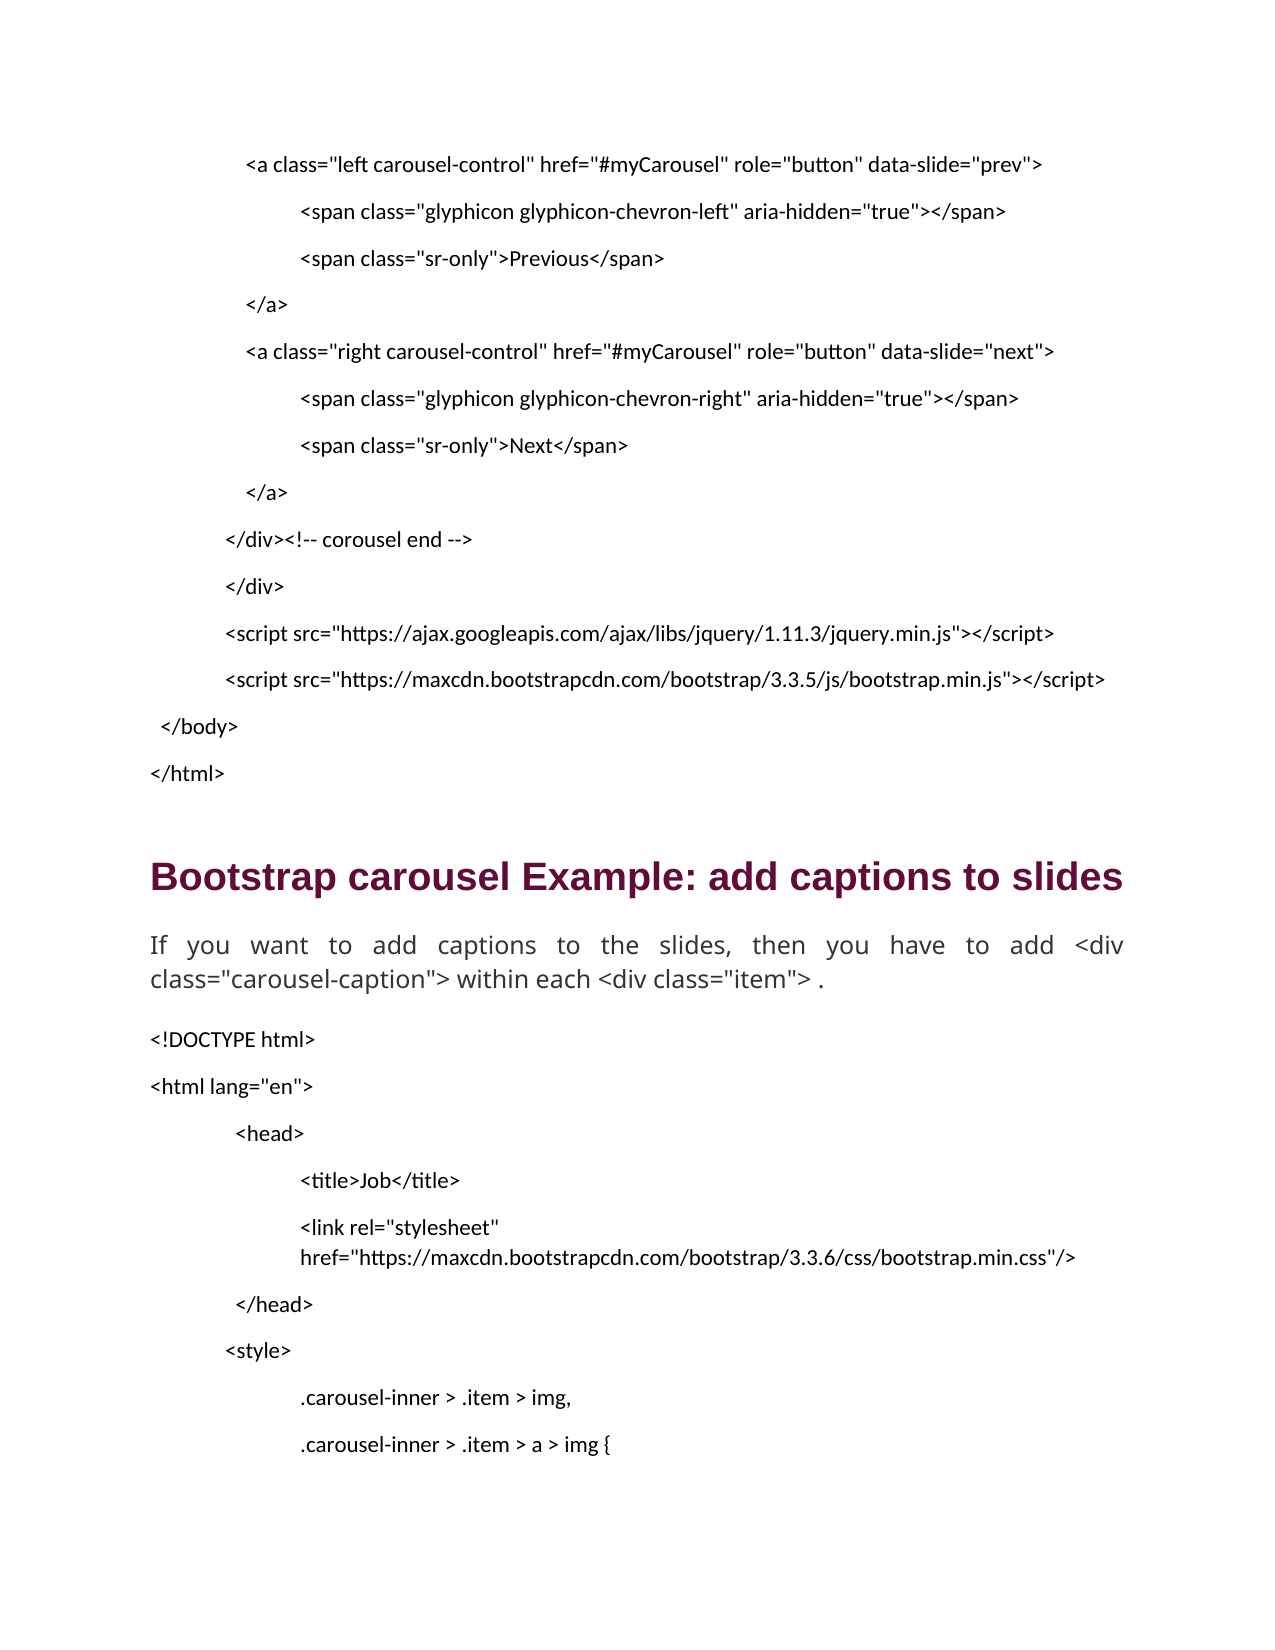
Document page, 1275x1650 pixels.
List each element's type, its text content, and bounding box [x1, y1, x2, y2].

text </html> [150, 759, 1125, 787]
text If you want to add captions to the slides, then you have to add <div class="carousel-caption"> within each <div class="item"> . [150, 928, 1125, 996]
text <head> [225, 1119, 1125, 1147]
text <script src="https://ajax.googleapis.com/ajax/libs/jquery/1.11.3/jquery.min.js"></script> [150, 619, 1125, 647]
subtitle Bootstrap carousel Example: add captions to slides [150, 853, 1125, 899]
text <span class="sr-only">Previous</span> [225, 244, 1125, 272]
text <style> [225, 1337, 1125, 1365]
text </a> [225, 291, 1125, 319]
text </div> [150, 572, 1125, 600]
text <script src="https://maxcdn.bootstrapcdn.com/bootstrap/3.3.5/js/bootstrap.min.js"></script> [150, 666, 1125, 694]
text </head> [225, 1290, 1125, 1318]
text <span class="glyphicon glyphicon-chevron-left" aria-hidden="true"></span> [225, 197, 1125, 225]
text </div><!-- corousel end --> [150, 525, 1125, 553]
text <title>Job</title> [300, 1166, 1125, 1194]
text <span class="glyphicon glyphicon-chevron-right" aria-hidden="true"></span> [225, 384, 1125, 412]
text <html lang="en"> [150, 1072, 1125, 1100]
text <a class="right carousel-control" href="#myCarousel" role="button" data-slide="next"> [225, 337, 1125, 366]
text .carousel-inner > .item > img, [225, 1383, 1125, 1412]
text </a> [225, 478, 1125, 506]
text <a class="left carousel-control" href="#myCarousel" role="button" data-slide="prev"> [225, 150, 1125, 178]
text <!DOCTYPE html> [150, 1025, 1125, 1053]
text <link rel="stylesheet" href="https://maxcdn.bootstrapcdn.com/bootstrap/3.3.6/css/bootstrap.min.css"/> [300, 1213, 1125, 1271]
text .carousel-inner > .item > a > img { [225, 1430, 1125, 1458]
text </body> [150, 712, 1125, 741]
text <span class="sr-only">Next</span> [225, 431, 1125, 459]
